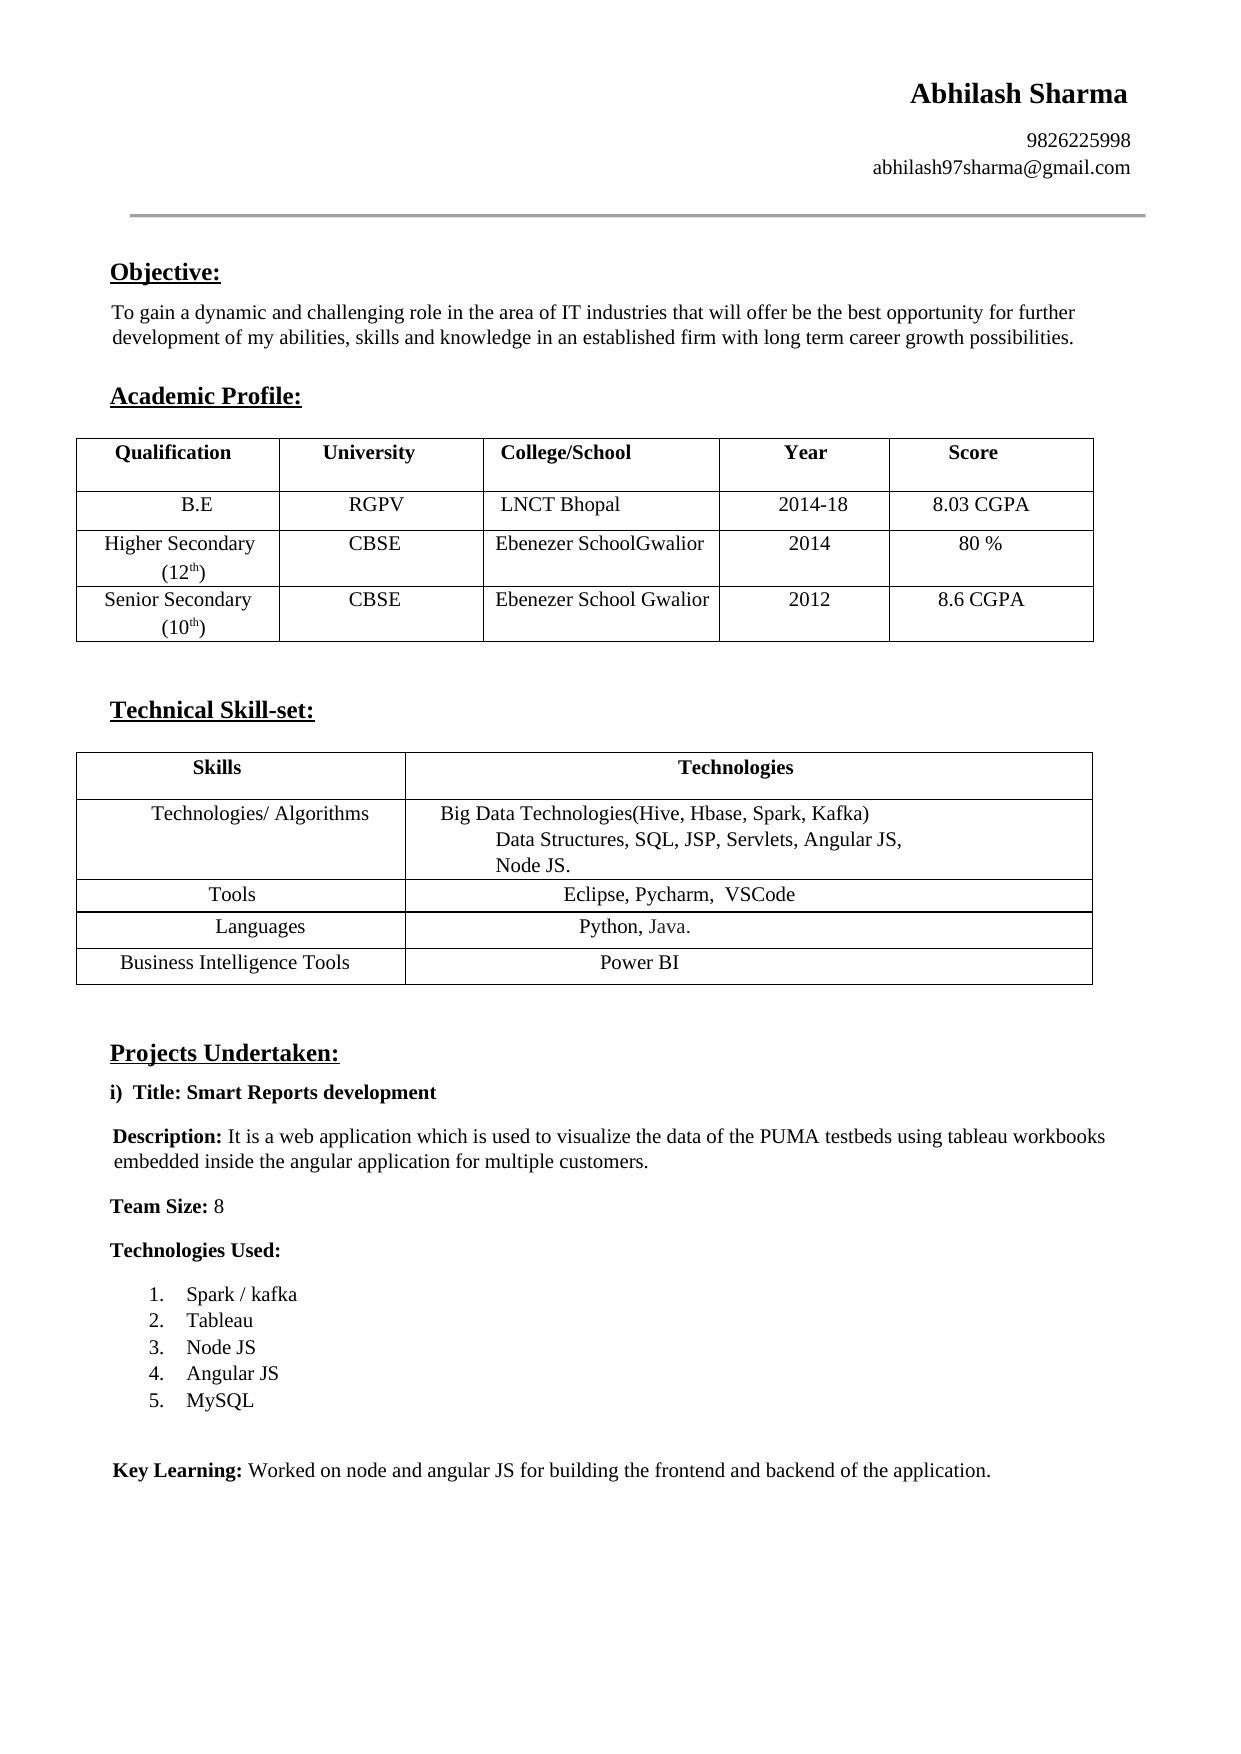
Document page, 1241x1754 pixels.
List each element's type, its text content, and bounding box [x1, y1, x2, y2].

table_header Year [720, 439, 889, 491]
table_cell B.E [77, 492, 279, 530]
table_cell Tools [77, 880, 405, 911]
list Node JS [148, 1334, 1144, 1359]
table_header University [280, 439, 483, 491]
table_cell Ebenezer School Gwalior [484, 587, 719, 641]
table_cell 8.03 CGPA [890, 492, 1093, 530]
text 9826225998 [111, 128, 1131, 152]
list MySQL [148, 1387, 1144, 1412]
text Description: It is a web application which is used to visualize the data of the PUMA testbeds using tableau workbooks embedded inside the angular application for multiple customers. [112, 1124, 1144, 1173]
table_header Technologies [406, 753, 1092, 799]
table_cell 80 % [890, 531, 1093, 586]
table_cell CBSE [280, 531, 483, 586]
table_cell 2014 [720, 531, 889, 586]
table_cell CBSE [280, 587, 483, 641]
text Technical Skill-set: [109, 695, 1144, 724]
table_header College/School [484, 439, 719, 491]
table_cell 8.6 CGPA [890, 587, 1093, 641]
table_cell Higher Secondary (12th) [77, 531, 279, 586]
table_header Score [890, 439, 1093, 491]
text Projects Undertaken: [109, 1038, 1144, 1067]
text Key Learning: Worked on node and angular JS for building the frontend and backend of the application. [112, 1457, 1144, 1482]
table_cell Business Intelligence Tools [77, 949, 405, 984]
table_cell Ebenezer SchoolGwalior [484, 531, 719, 586]
list Angular JS [148, 1361, 1144, 1385]
list Spark / kafka [148, 1282, 1144, 1306]
table_cell RGPV [280, 492, 483, 530]
table_cell Eclipse, Pycharm, VSCode [406, 880, 1092, 911]
table_cell Power BI [406, 949, 1092, 984]
table_header Skills [77, 753, 405, 799]
table_cell 2012 [720, 587, 889, 641]
table_cell LNCT Bhopal [484, 492, 719, 530]
table_cell Technologies/ Algorithms [77, 800, 405, 879]
text Objective: [109, 257, 1144, 286]
text Abhilash Sharma [111, 76, 1128, 110]
table_cell Languages [77, 913, 405, 948]
text i) Title: Smart Reports development [109, 1079, 1144, 1104]
table_cell 2014-18 [720, 492, 889, 530]
text To gain a dynamic and challenging role in the area of IT industries that will offer be the best opportunity for further development of my abilities, skills and knowledge in an established firm with long term career growth possibilities. [111, 300, 1144, 349]
list Tableau [148, 1308, 1144, 1332]
table_header Qualification [77, 439, 279, 491]
text abhilash97sharma@gmail.com [111, 155, 1131, 179]
table_cell Big Data Technologies(Hive, Hbase, Spark, Kafka) Data Structures, SQL, JSP, Servlets, Angular JS, Node JS. [406, 800, 1092, 879]
text Team Size: 8 [109, 1193, 1144, 1218]
table_cell Python, Java. [406, 913, 1092, 948]
text Academic Profile: [109, 381, 1144, 410]
text Technologies Used: [109, 1238, 1144, 1262]
table_cell Senior Secondary (10th) [77, 587, 279, 641]
